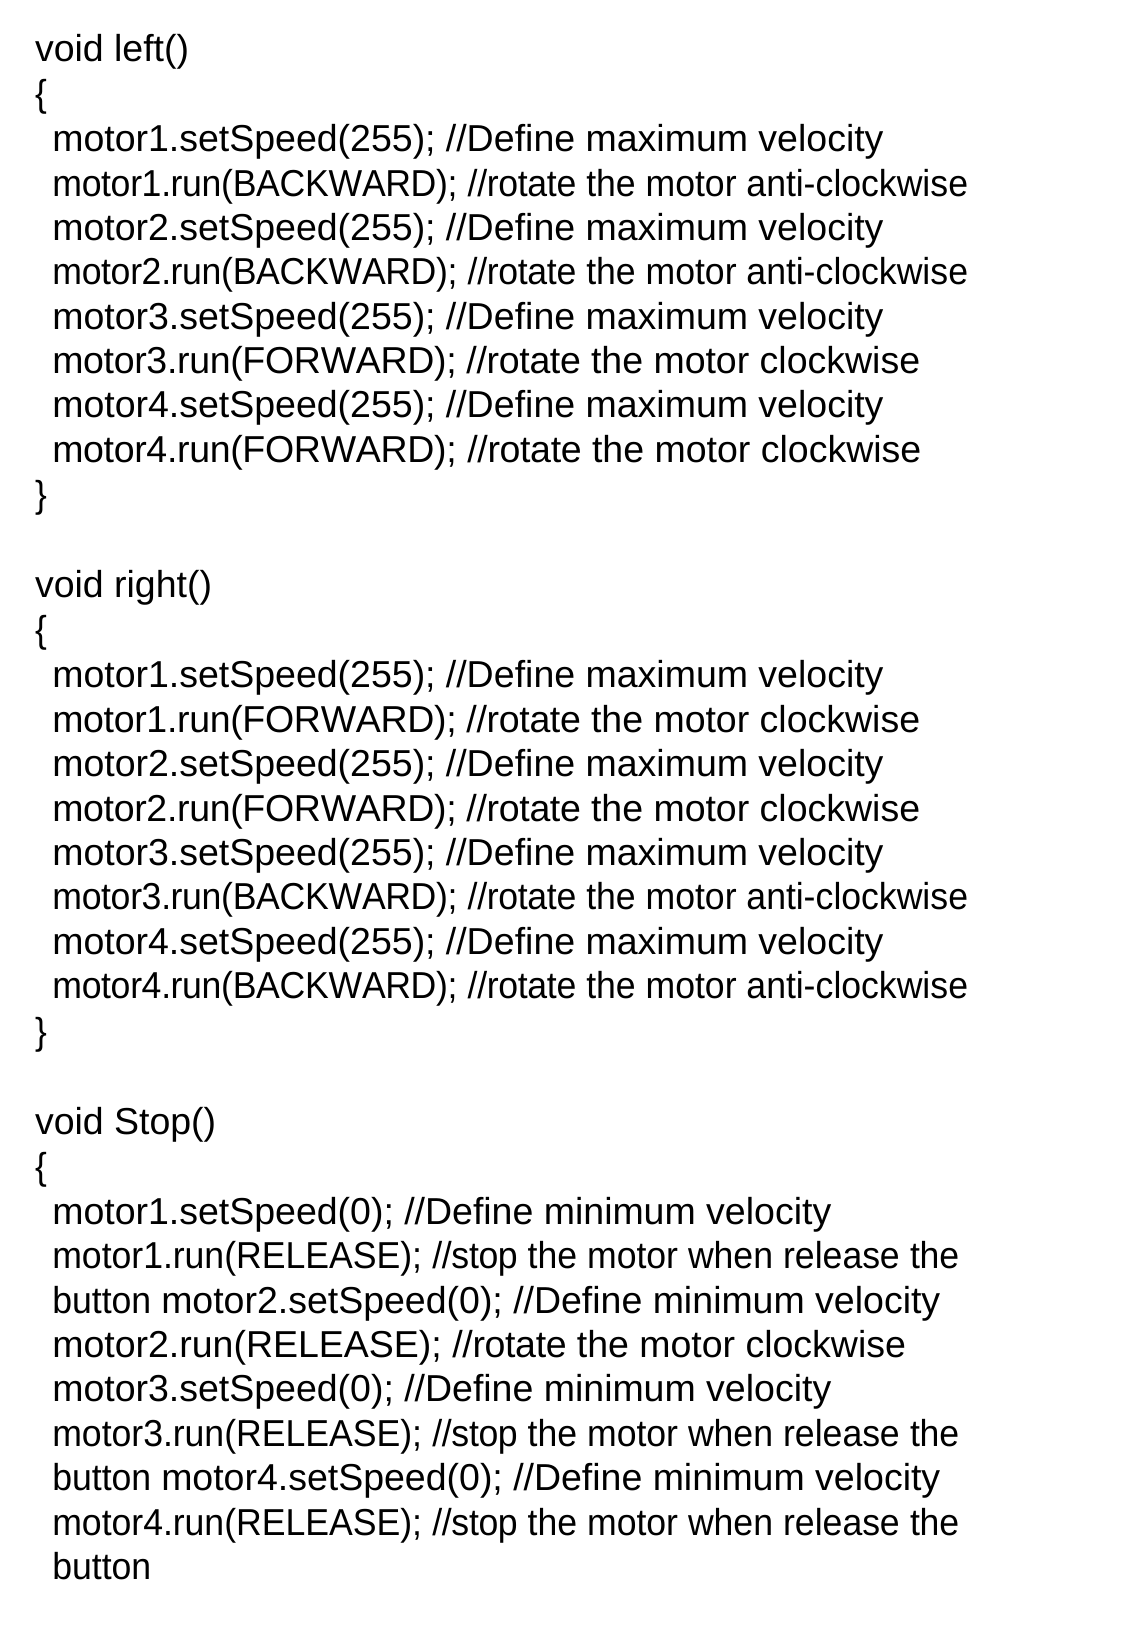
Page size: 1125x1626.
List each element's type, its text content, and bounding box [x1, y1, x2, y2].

text void right() [35, 563, 1125, 606]
text } [35, 1009, 1125, 1052]
text } [35, 473, 1125, 516]
text void left() [35, 26, 1125, 69]
text { [35, 608, 1125, 651]
text motor1.setSpeed(255); //Define maximum velocity motor1.run(BACKWARD); //rotate the motor anti-clockwise motor2.setSpeed(255); //Define maximum velocity motor2.run(BACKWARD); //rotate the motor anti-clockwise motor3.setSpeed(255); //Define maximum velocity motor3.run(FORWARD); //rotate the motor clockwise motor4.setSpeed(255); //Define maximum velocity motor4.run(FORWARD); //rotate the motor clockwise [52, 116, 1125, 470]
text void Stop() [35, 1099, 1125, 1142]
text { [35, 1144, 1125, 1187]
text { [35, 71, 1125, 114]
text motor1.setSpeed(255); //Define maximum velocity motor1.run(FORWARD); //rotate the motor clockwise motor2.setSpeed(255); //Define maximum velocity motor2.run(FORWARD); //rotate the motor clockwise motor3.setSpeed(255); //Define maximum velocity motor3.run(BACKWARD); //rotate the motor anti-clockwise motor4.setSpeed(255); //Define maximum velocity motor4.run(BACKWARD); //rotate the motor anti-clockwise [52, 653, 1125, 1006]
text motor1.setSpeed(0); //Define minimum velocity motor1.run(RELEASE); //stop the motor when release the button motor2.setSpeed(0); //Define minimum velocity motor2.run(RELEASE); //rotate the motor clockwise motor3.setSpeed(0); //Define minimum velocity motor3.run(RELEASE); //stop the motor when release the button motor4.setSpeed(0); //Define minimum velocity motor4.run(RELEASE); //stop the motor when release the button [52, 1189, 1039, 1587]
